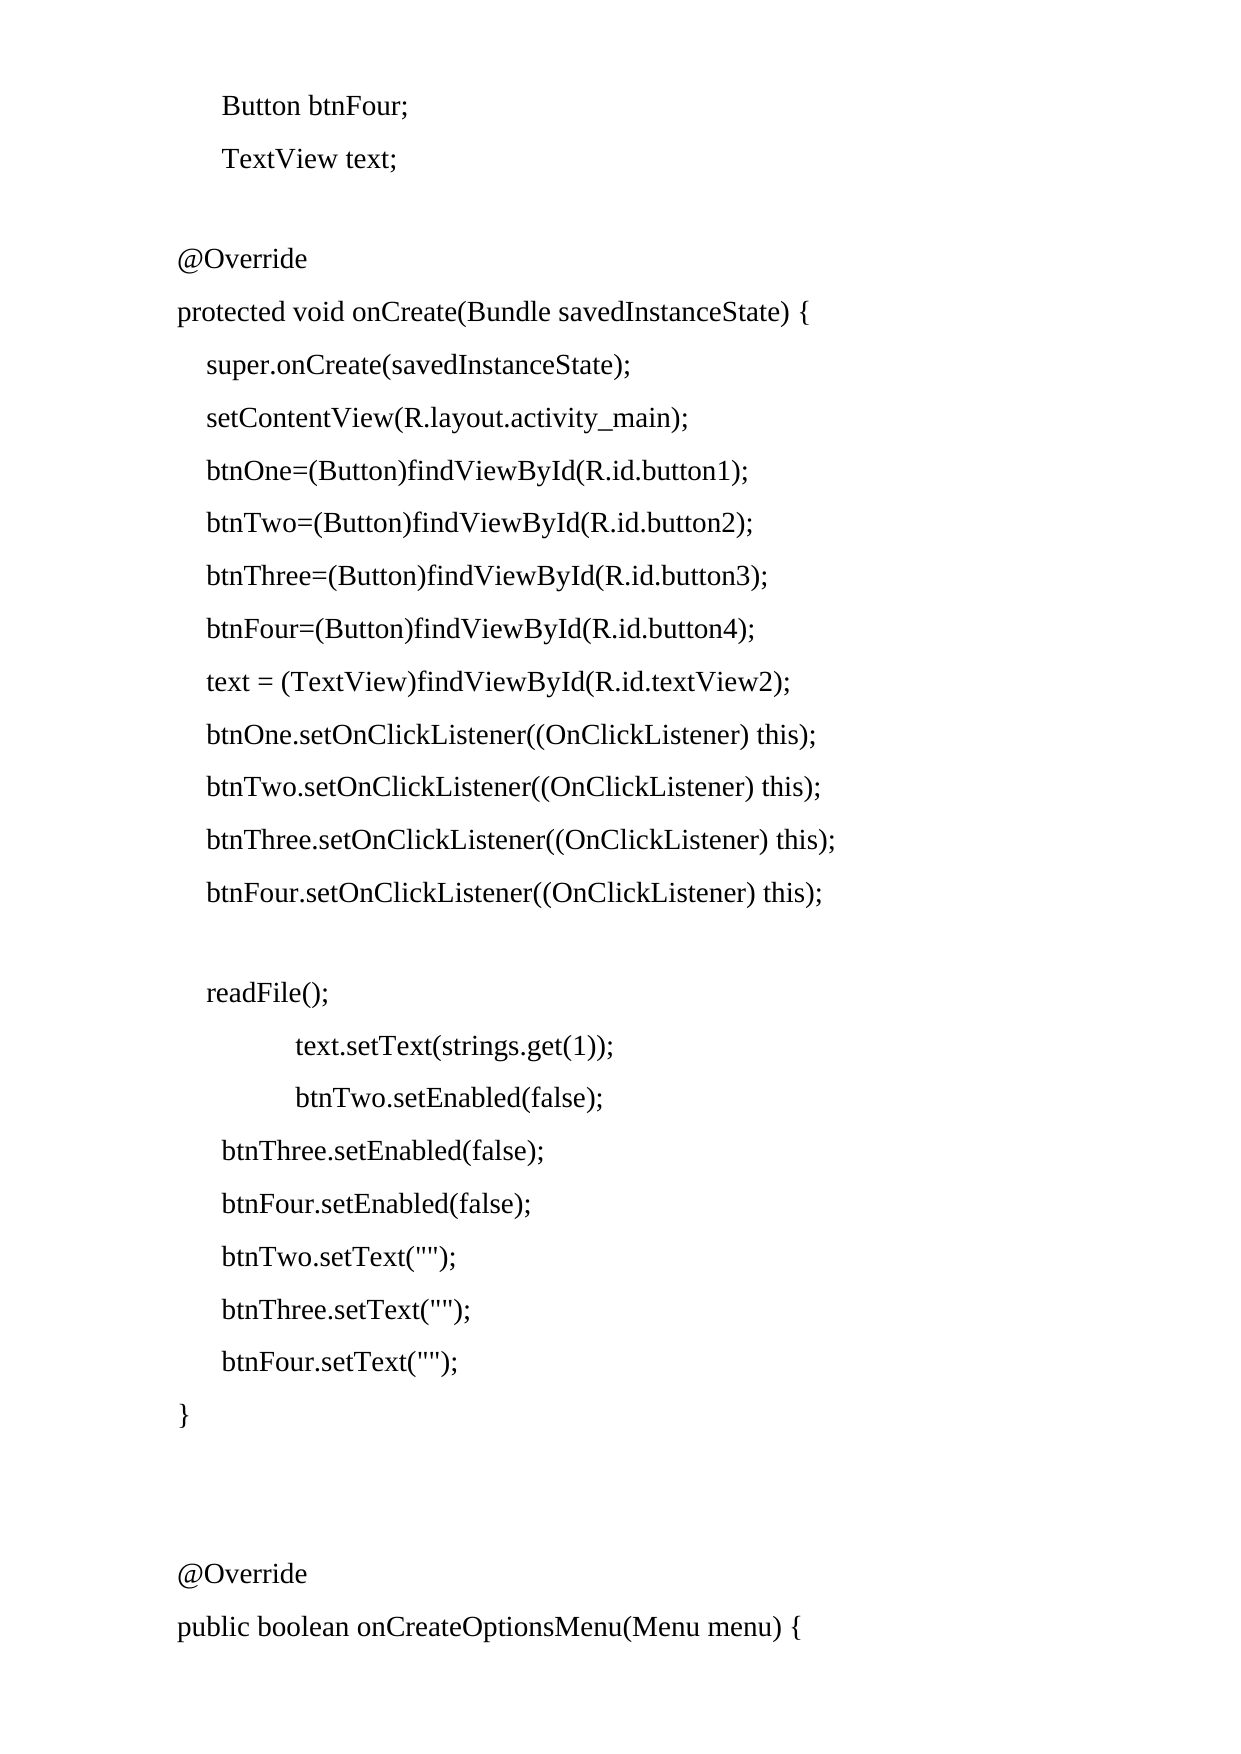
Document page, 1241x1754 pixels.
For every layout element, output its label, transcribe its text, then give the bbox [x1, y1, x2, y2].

text btnThree.setEnabled(false); [148, 1133, 1152, 1167]
text setContentView(R.layout.activity_main); [148, 400, 1152, 433]
text protected void onCreate(Bundle savedInstanceState) { [148, 294, 1152, 328]
text TextView text; [148, 141, 1152, 175]
text btnOne=(Button)findViewById(R.id.button1); [148, 453, 1152, 486]
text btnTwo.setOnClickListener((OnClickListener) this); [148, 769, 1152, 803]
text btnFour.setText(""); [148, 1344, 1152, 1378]
text btnThree.setText(""); [148, 1292, 1152, 1325]
text btnOne.setOnClickListener((OnClickListener) this); [148, 717, 1152, 750]
text btnTwo.setEnabled(false); [148, 1081, 1152, 1114]
text text.setText(strings.get(1)); [148, 1028, 1152, 1061]
text btnFour=(Button)findViewById(R.id.button4); [148, 611, 1152, 645]
text readFile(); [148, 975, 1152, 1008]
text btnThree=(Button)findViewById(R.id.button3); [148, 558, 1152, 592]
text @Override [148, 1556, 1152, 1589]
text } [148, 1397, 1152, 1431]
text text = (TextView)findViewById(R.id.textView2); [148, 664, 1152, 697]
text btnTwo.setText(""); [148, 1239, 1152, 1272]
text btnFour.setOnClickListener((OnClickListener) this); [148, 875, 1152, 909]
text public boolean onCreateOptionsMenu(Menu menu) { [148, 1609, 1152, 1642]
text super.onCreate(savedInstanceState); [148, 347, 1152, 381]
text btnThree.setOnClickListener((OnClickListener) this); [148, 822, 1152, 856]
text @Override [148, 241, 1152, 275]
text Button btnFour; [148, 88, 1152, 122]
text btnTwo=(Button)findViewById(R.id.button2); [148, 506, 1152, 539]
text btnFour.setEnabled(false); [148, 1186, 1152, 1220]
